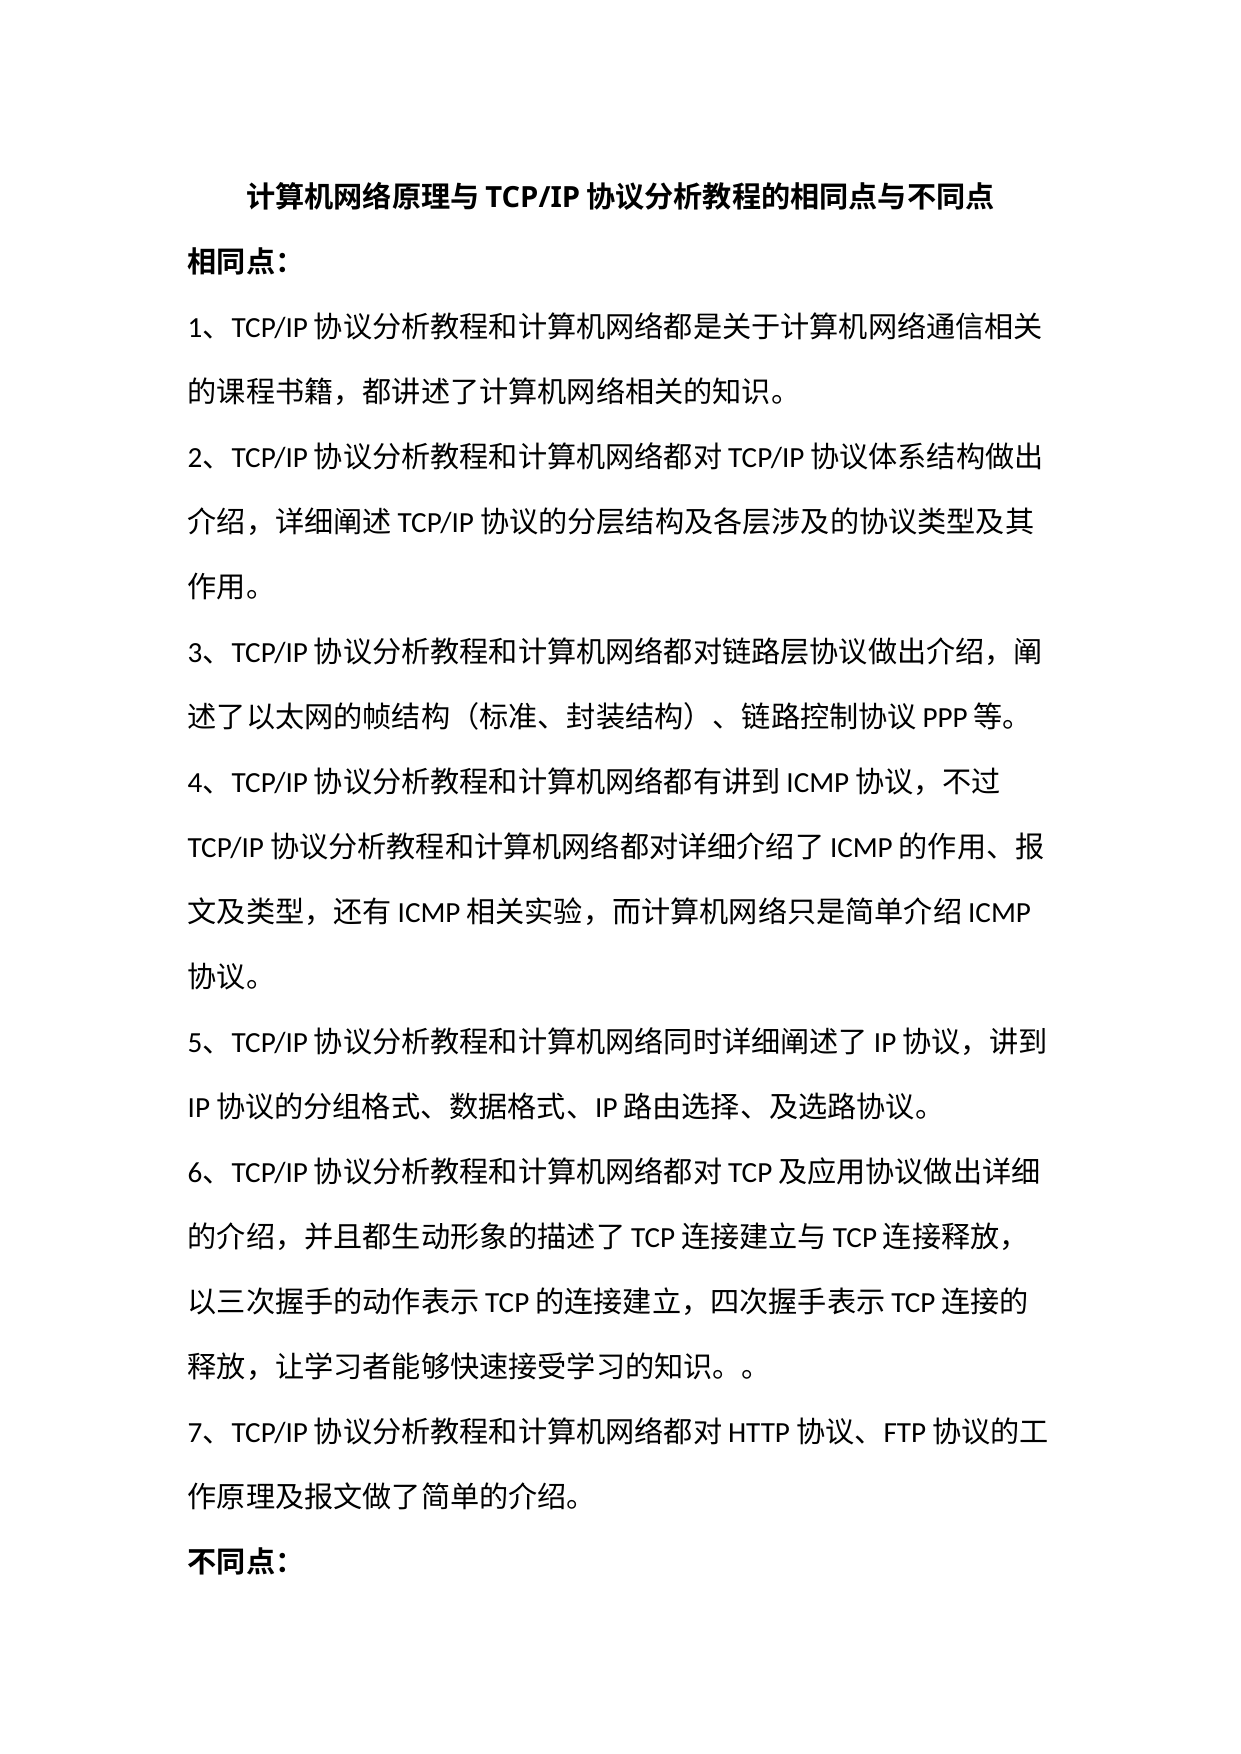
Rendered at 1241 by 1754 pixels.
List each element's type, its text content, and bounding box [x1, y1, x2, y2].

list TCP/IP协议分析教程和计算机网络都对HTTP协议、FTP协议的工作原理及报文做了简单的介绍。 [187, 1397, 1053, 1527]
text 计算机网络原理与TCP/IP协议分析教程的相同点与不同点 [187, 162, 1053, 227]
text 相同点： [187, 227, 1053, 292]
list TCP/IP协议分析教程和计算机网络都对链路层协议做出介绍，阐述了以太网的帧结构（标准、封装结构）、链路控制协议PPP等。 [187, 617, 1053, 747]
list TCP/IP协议分析教程和计算机网络都是关于计算机网络通信相关的课程书籍，都讲述了计算机网络相关的知识。 [187, 292, 1053, 422]
text 不同点： [187, 1527, 1053, 1592]
list TCP/IP协议分析教程和计算机网络都对TCP及应用协议做出详细的介绍，并且都生动形象的描述了TCP连接建立与TCP连接释放，以三次握手的动作表示TCP的连接建立，四次握手表示TCP连接的释放，让学习者能够快速接受学习的知识。。 [187, 1137, 1053, 1397]
list TCP/IP协议分析教程和计算机网络都有讲到ICMP协议，不过TCP/IP协议分析教程和计算机网络都对详细介绍了ICMP的作用、报文及类型，还有ICMP相关实验，而计算机网络只是简单介绍ICMP协议。 [187, 747, 1053, 1007]
list TCP/IP协议分析教程和计算机网络同时详细阐述了IP协议，讲到IP协议的分组格式、数据格式、IP路由选择、及选路协议。 [187, 1007, 1053, 1137]
list TCP/IP协议分析教程和计算机网络都对TCP/IP协议体系结构做出介绍，详细阐述TCP/IP协议的分层结构及各层涉及的协议类型及其作用。 [187, 422, 1053, 617]
